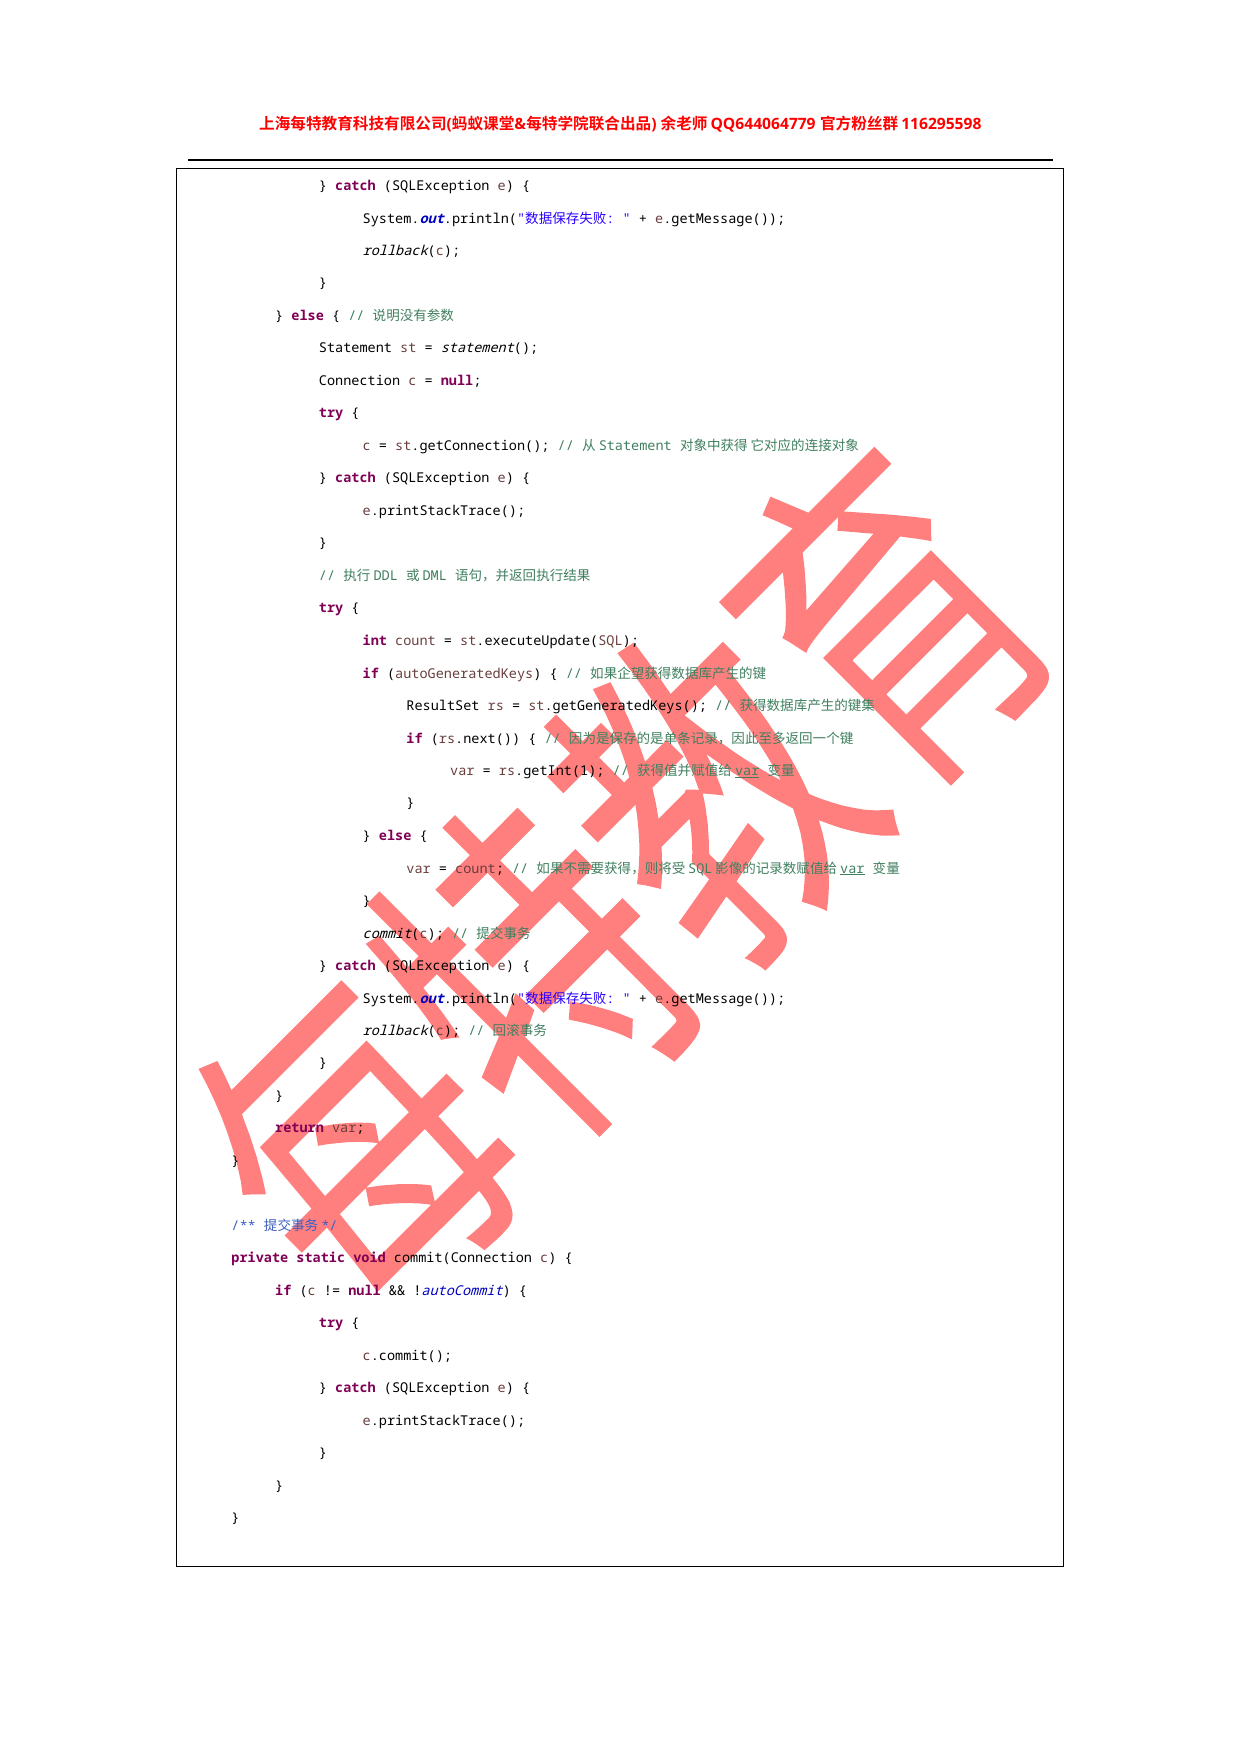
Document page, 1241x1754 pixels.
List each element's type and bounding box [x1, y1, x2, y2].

table_header [177, 169, 1063, 1566]
